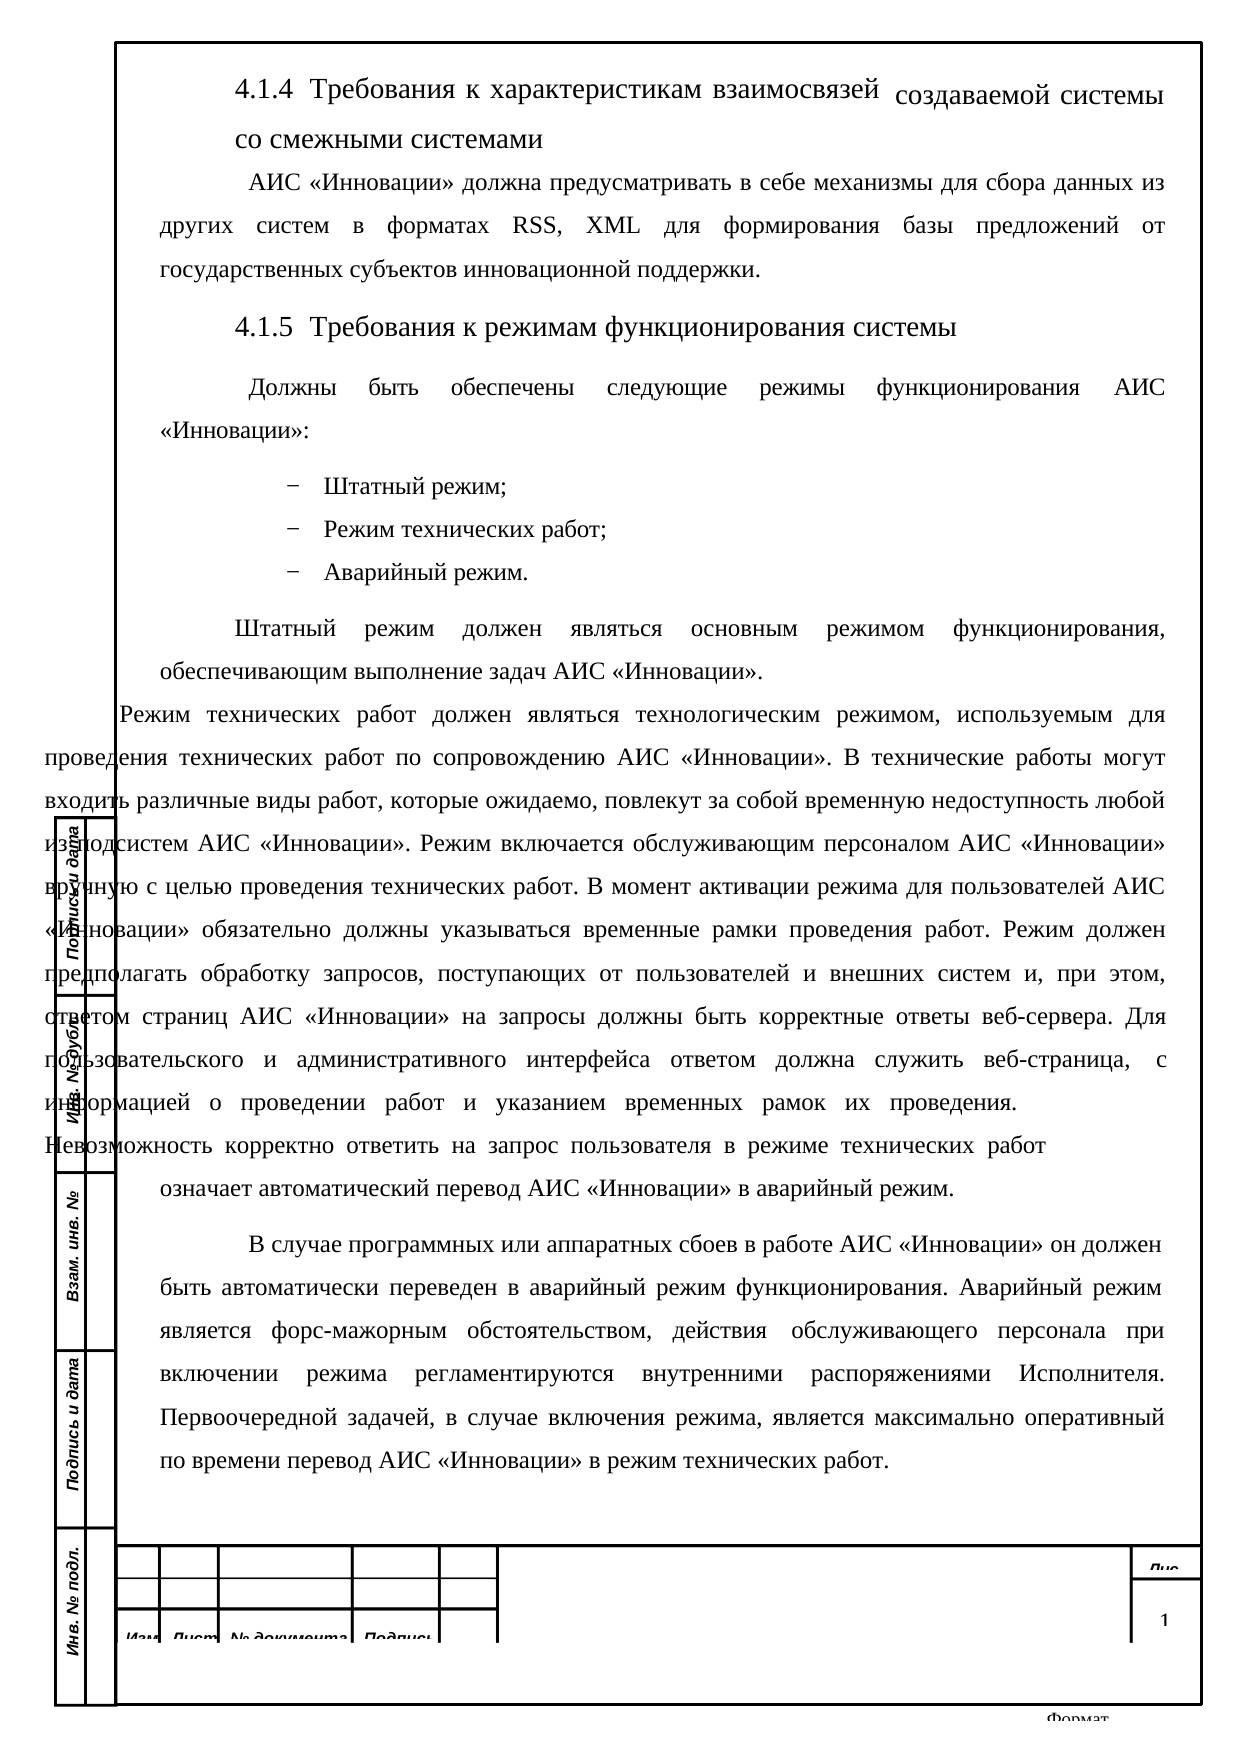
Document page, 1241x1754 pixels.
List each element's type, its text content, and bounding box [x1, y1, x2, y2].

picture [50, 1116, 122, 1130]
text − Аварийный режим. [286, 557, 1211, 586]
list Требования к характеристикам взаимосвязей со смежными системами [234, 71, 883, 155]
text Невозможность корректно ответить на запрос пользователя в режиме технических работ [44, 1130, 1211, 1159]
text включении режима регламентируются внутренними распоряжениями Исполнителя. Первоочередной задачей, в случае включения режима, является максимально оперативный по времени перевод АИС «Инновации» в режим технических работ. [159, 1358, 1166, 1473]
text − Режим технических работ; [286, 514, 1211, 543]
text В случае программных или аппаратных сбоев в работе АИС «Инновации» он должен быть автоматически переведен в аварийный режим функционирования. Аварийный режим [159, 1229, 1165, 1301]
picture [50, 1159, 1201, 1710]
text Должны быть обеспечены следующие режимы функционирования АИС [248, 372, 1211, 401]
text означает автоматический перевод АИС «Инновации» в аварийный режим. [159, 1173, 1211, 1202]
text АИС «Инновации» должна предусматривать в себе механизмы для сбора данных из других систем в форматах RSS, XML для формирования базы предложений от государственных субъектов инновационной поддержки. [159, 167, 1166, 282]
text − Штатный режим; [286, 471, 1211, 500]
text Штатный режим должен являться основным режимом функционирования, обеспечивающим выполнение задач АИС «Инновации». [159, 613, 1166, 684]
text создаваемой системы [895, 77, 1211, 111]
text «Инновации»: [159, 415, 1211, 444]
text Режим технических работ должен являться технологическим режимом, используемым для проведения технических работ по сопровождению АИС «Инновации». В технические работы могут входить различные виды работ, которые ожидаемо, повлекут за собой временную недоступность любой из подсистем АИС «Инновации». Режим включается обслуживающим персоналом АИС «Инновации» вручную с целью проведения технических работ. В момент активации режима для пользователей АИС «Инновации» обязательно должны указываться временные рамки проведения работ. Режим должен предполагать обработку запросов, поступающих от пользователей и внешних систем и, при этом, ответом страниц АИС «Инновации» на запросы должны быть корректные ответы веб-сервера. Для пользовательского и административного интерфейса ответом должна служить веб-страница, с информацией о проведении работ и указанием временных рамок их проведения. [44, 699, 1167, 1116]
subtitle Требования к режимам функционирования системы [234, 309, 1211, 342]
text является форс-мажорным обстоятельством, действия обслуживающего персонала при [159, 1315, 1211, 1344]
